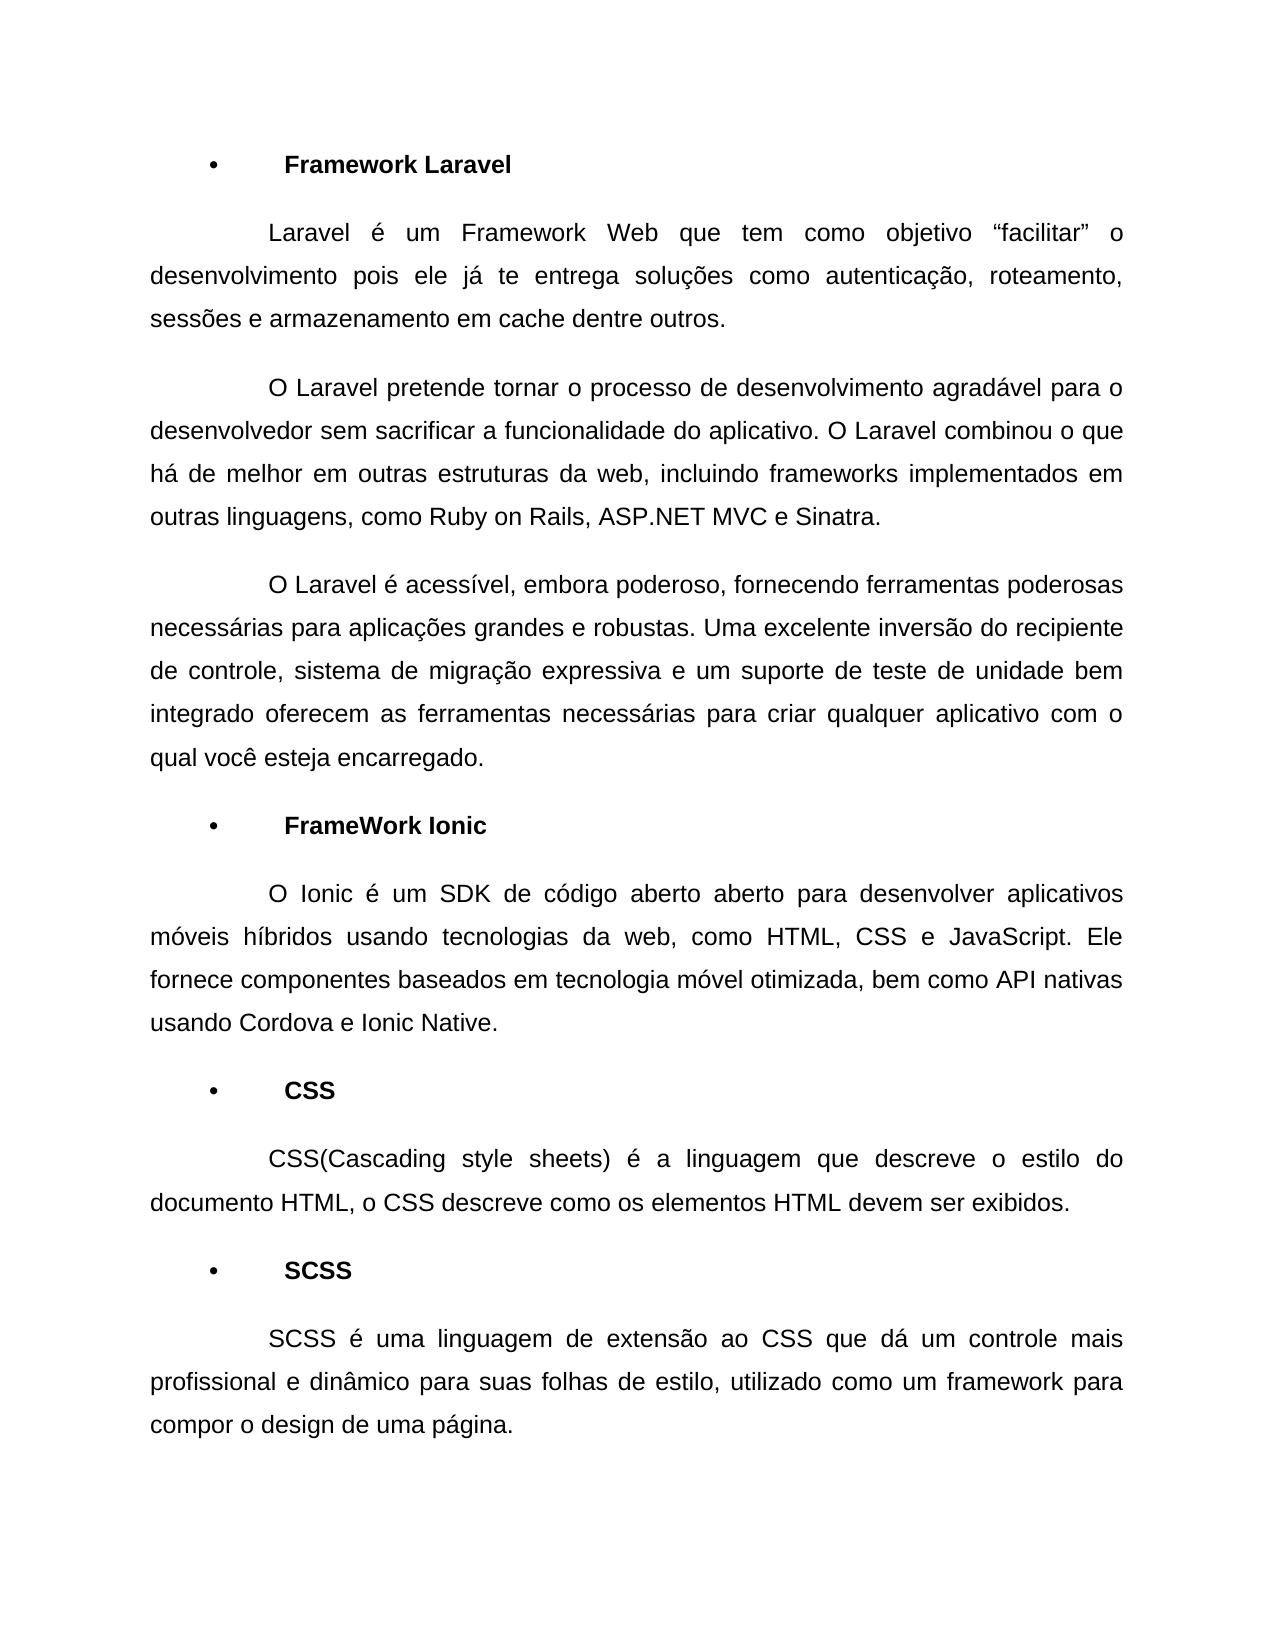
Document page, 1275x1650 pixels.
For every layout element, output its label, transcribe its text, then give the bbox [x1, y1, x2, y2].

list FrameWork Ionic [209, 811, 1125, 839]
text Laravel é um Framework Web que tem como objetivo “facilitar” o desenvolvimento pois ele já te entrega soluções como autenticação, roteamento, sessões e armazenamento em cache dentre outros. [150, 218, 1125, 333]
list CSS [209, 1076, 1125, 1105]
text CSS(Cascading style sheets) é a linguagem que descreve o estilo do documento HTML, o CSS descreve como os elementos HTML devem ser exibidos. [150, 1144, 1125, 1216]
text O Laravel é acessível, embora poderoso, fornecendo ferramentas poderosas necessárias para aplicações grandes e robustas. Uma excelente inversão do recipiente de controle, sistema de migração expressiva e um suporte de teste de unidade bem integrado oferecem as ferramentas necessárias para criar qualquer aplicativo com o qual você esteja encarregado. [150, 570, 1125, 771]
text O Laravel pretende tornar o processo de desenvolvimento agradável para o desenvolvedor sem sacrificar a funcionalidade do aplicativo. O Laravel combinou o que há de melhor em outras estruturas da web, incluindo frameworks implementados em outras linguagens, como Ruby on Rails, ASP.NET MVC e Sinatra. [150, 372, 1125, 531]
list Framework Laravel [209, 150, 1125, 179]
list SCSS [209, 1256, 1125, 1284]
text SCSS é uma linguagem de extensão ao CSS que dá um controle mais profissional e dinâmico para suas folhas de estilo, utilizado como um framework para compor o design de uma página. [150, 1324, 1125, 1439]
text O Ionic é um SDK de código aberto aberto para desenvolver aplicativos móveis híbridos usando tecnologias da web, como HTML, CSS e JavaScript. Ele fornece componentes baseados em tecnologia móvel otimizada, bem como API nativas usando Cordova e Ionic Native. [150, 879, 1125, 1037]
